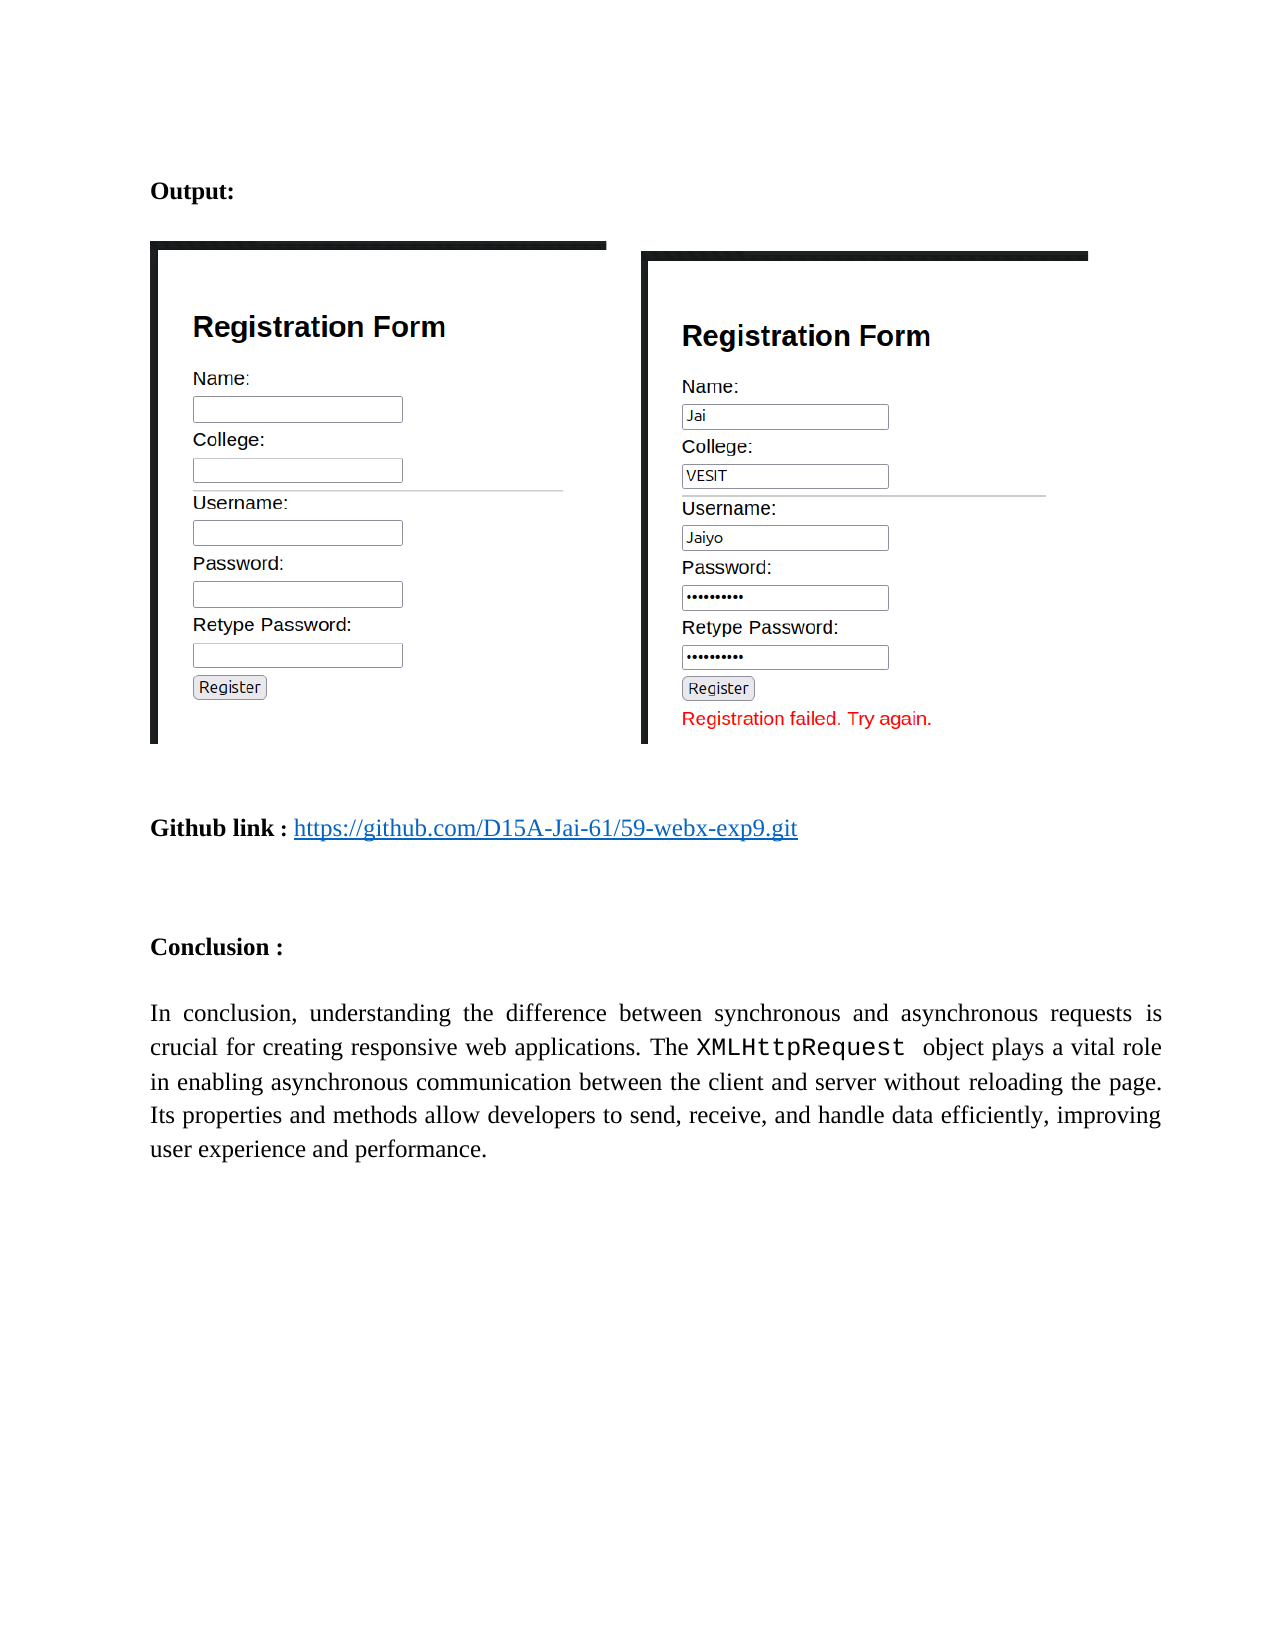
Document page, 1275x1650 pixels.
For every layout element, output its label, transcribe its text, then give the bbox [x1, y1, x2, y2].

subtitle Output: [150, 176, 1162, 205]
text Conclusion : [150, 932, 1162, 960]
picture [641, 251, 1089, 744]
text In conclusion, understanding the difference between synchronous and asynchronous requests is crucial for creating responsive web applications. The XMLHttpRequest object plays a vital role in enabling asynchronous communication between the client and server without reloading the page. Its properties and methods allow developers to send, receive, and handle data efficiently, improving user experience and performance. [150, 998, 1162, 1162]
text Github link : https://github.com/D15A-Jai-61/59-webx-exp9.git [150, 813, 1162, 842]
picture [150, 241, 607, 744]
